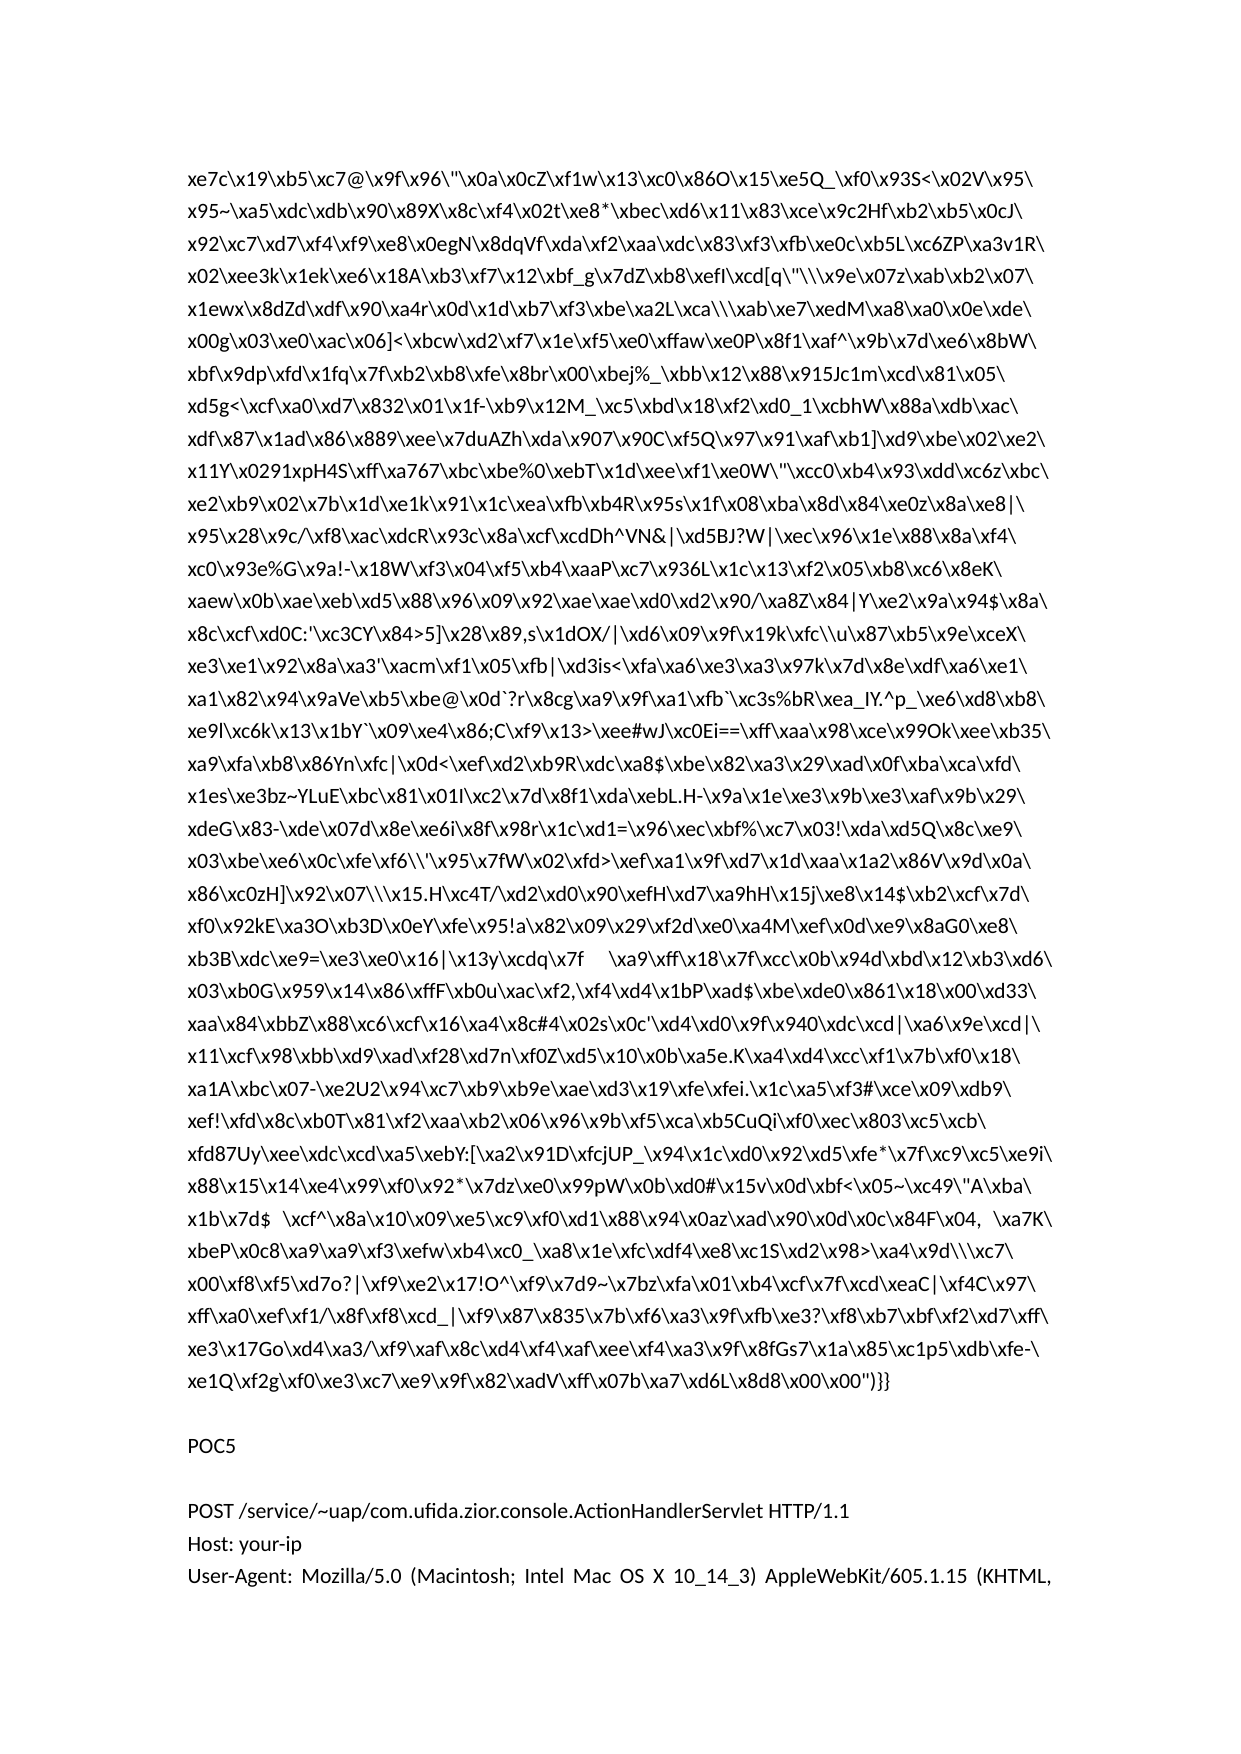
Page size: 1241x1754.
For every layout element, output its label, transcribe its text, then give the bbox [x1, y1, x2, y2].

list Host: your-ip [187, 1527, 1053, 1559]
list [187, 162, 1053, 1397]
list POC5 [187, 1429, 1053, 1462]
list POST /service/~uap/com.ufida.zior.console.ActionHandlerServlet HTTP/1.1 [187, 1494, 1053, 1527]
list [187, 1559, 1053, 1592]
